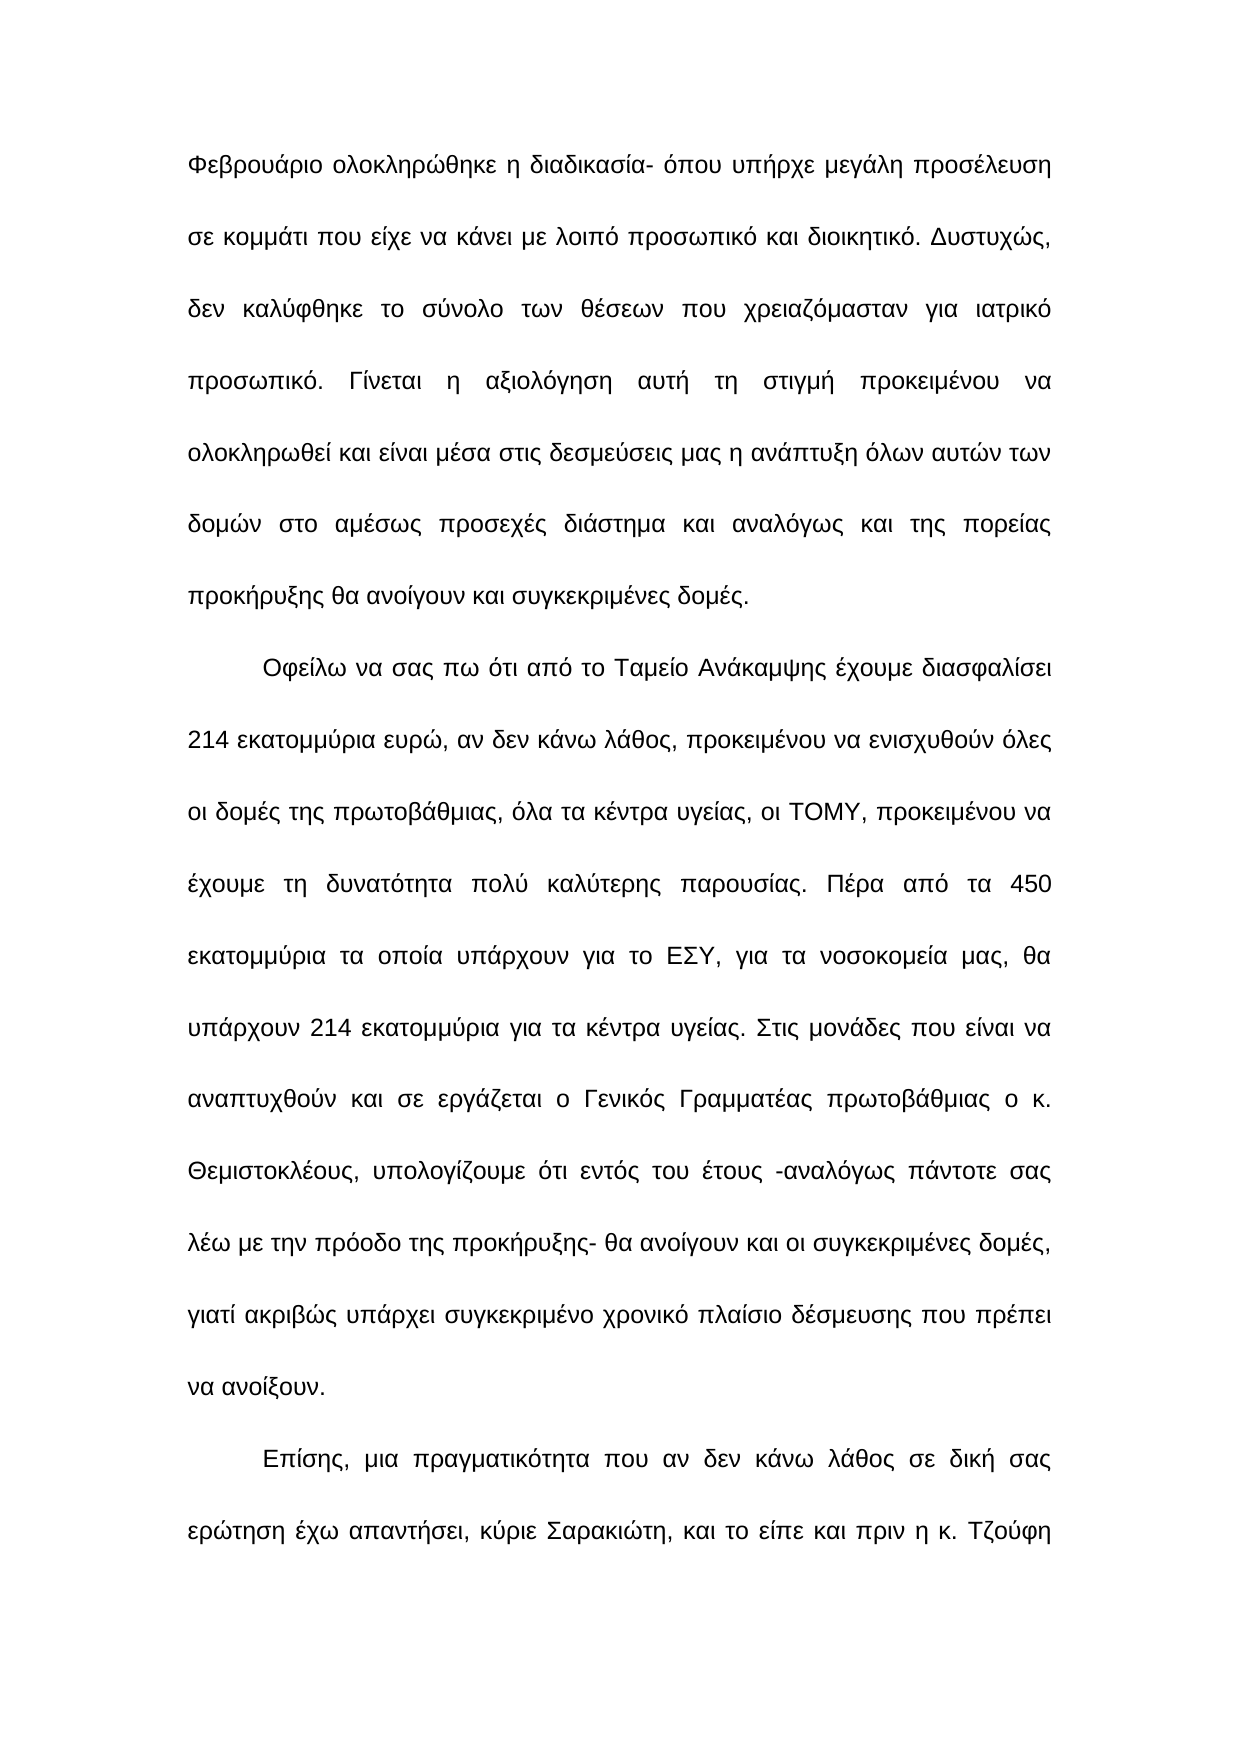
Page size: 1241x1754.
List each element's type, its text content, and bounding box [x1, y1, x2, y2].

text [187, 150, 1053, 610]
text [187, 1444, 1053, 1544]
text Οφείλω να σας πω ότι από το Ταμείο Ανάκαμψης έχουμε διασφαλίσει 214 εκατομμύρια ευρώ, αν δεν κάνω λάθος, προκειμένου να ενισχυθούν όλες οι δομές της πρωτοβάθμιας, όλα τα κέντρα υγείας, οι ΤΟΜΥ, προκειμένου να έχουμε τη δυνατότητα πολύ καλύτερης παρουσίας. Πέρα από τα 450 εκατομμύρια τα οποία υπάρχουν για το ΕΣΥ, για τα νοσοκομεία μας, θα υπάρχουν 214 εκατομμύρια για τα κέντρα υγείας. Στις μονάδες που είναι να αναπτυχθούν και σε εργάζεται ο Γενικός Γραμματέας πρωτοβάθμιας ο κ. Θεμιστοκλέους, υπολογίζουμε ότι εντός του έτους -αναλόγως πάντοτε σας λέω με την πρόοδο της προκήρυξης- θα ανοίγουν και οι συγκεκριμένες δομές, γιατί ακριβώς υπάρχει συγκεκριμένο χρονικό πλαίσιο δέσμευσης που πρέπει να ανοίξουν. [187, 653, 1053, 1401]
